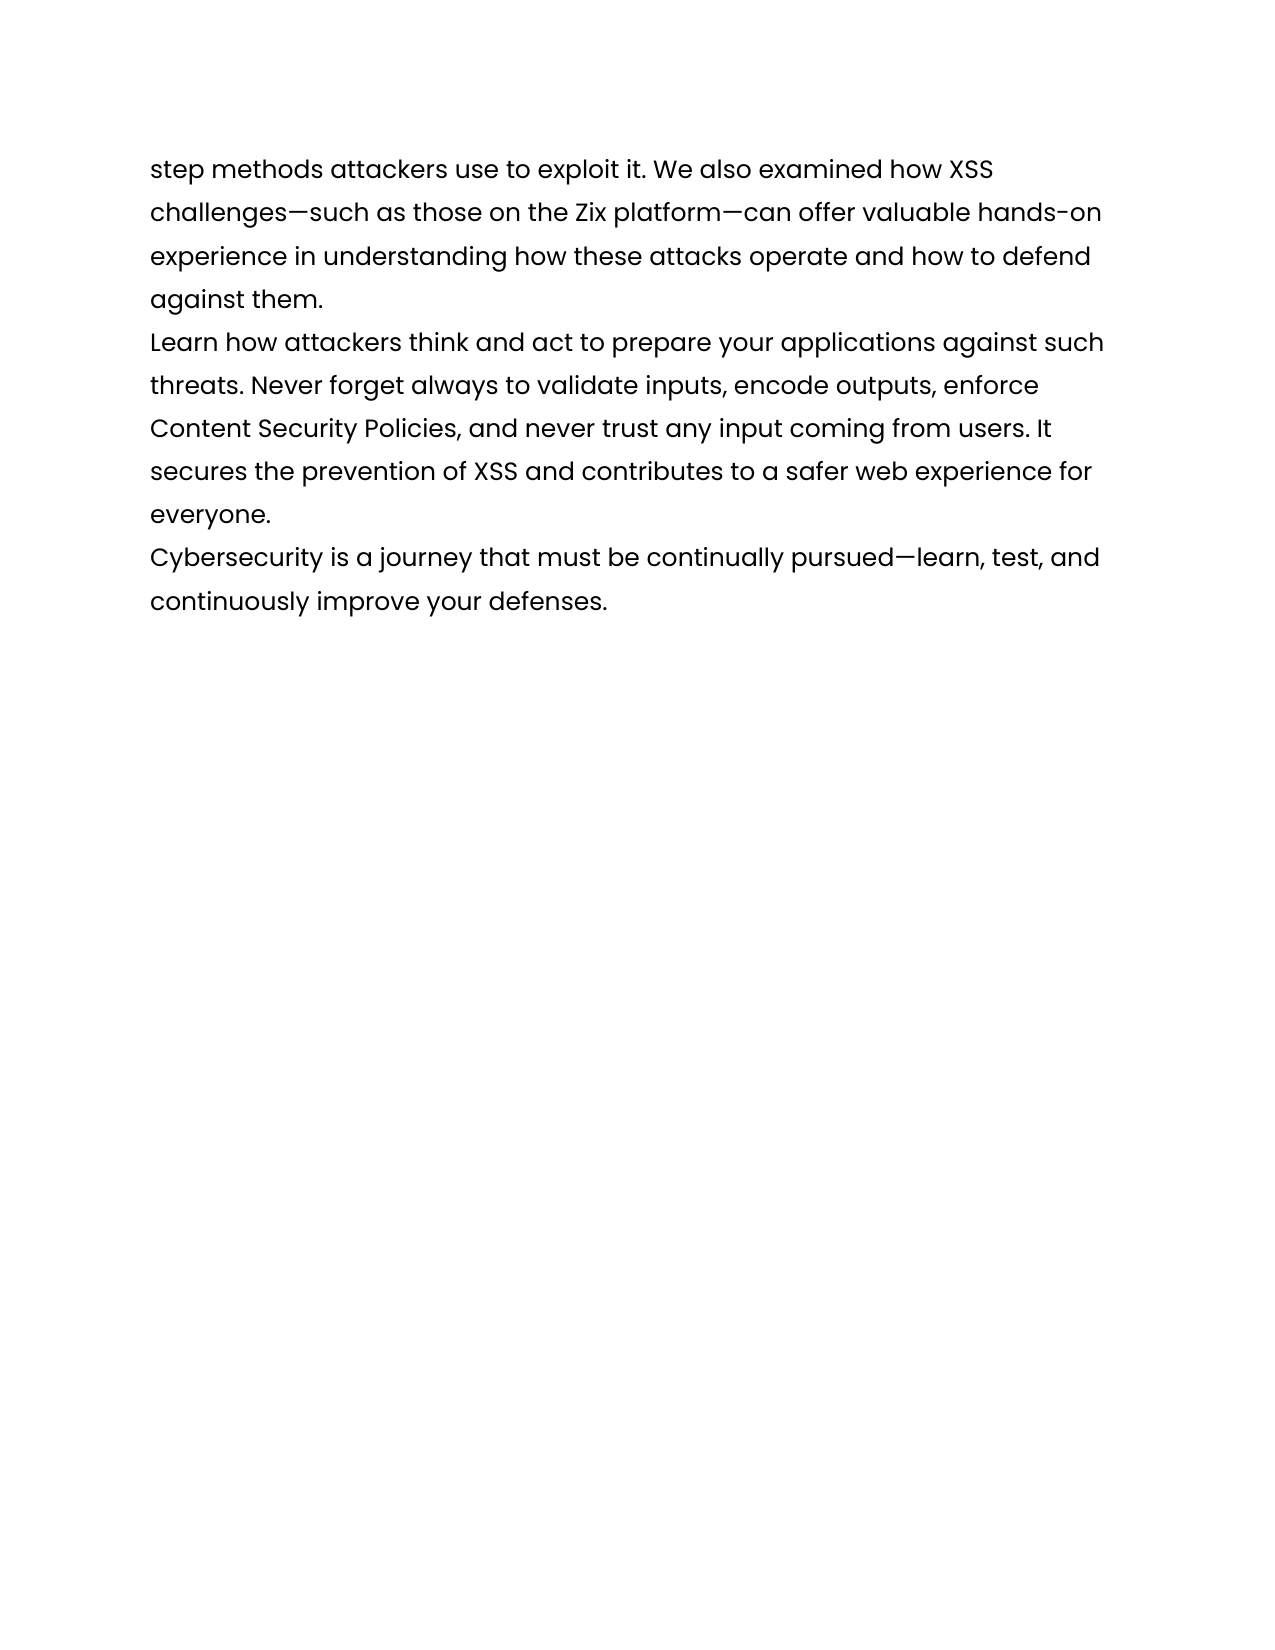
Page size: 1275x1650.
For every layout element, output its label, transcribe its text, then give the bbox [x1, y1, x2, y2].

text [150, 150, 1125, 317]
text Cybersecurity is a journey that must be continually pursued—learn, test, and continuously improve your defenses. [150, 538, 1125, 619]
text Learn how attackers think and act to prepare your applications against such threats. Never forget always to validate inputs, encode outputs, enforce Content Security Policies, and never trust any input coming from users. It secures the prevention of XSS and contributes to a safer web experience for everyone. [150, 322, 1125, 532]
